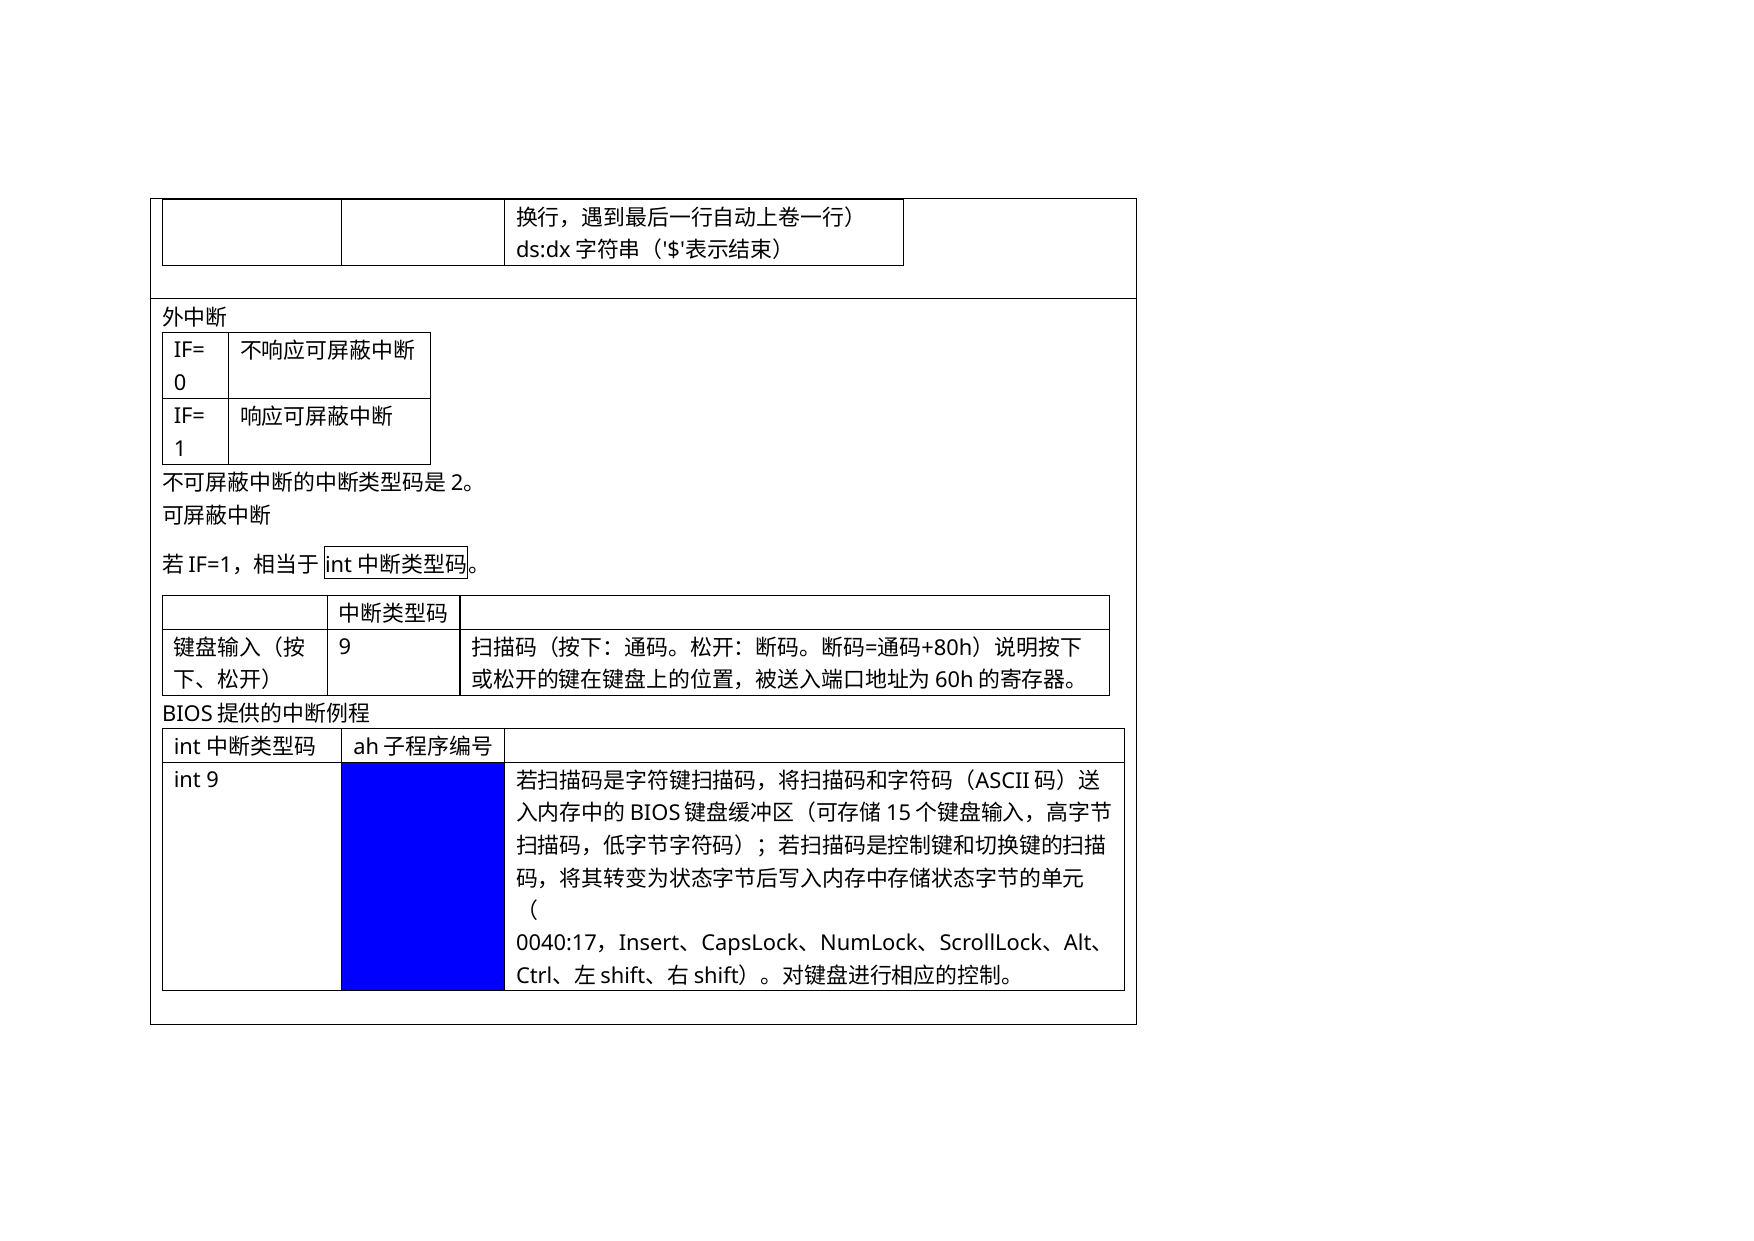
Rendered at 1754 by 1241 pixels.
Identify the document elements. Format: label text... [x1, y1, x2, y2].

table_cell 外中断 不可屏蔽中断的中断类型码是2。 可屏蔽中断 若IF=1，相当于int 中断类型码。 BIOS提供的中断例程 [151, 299, 1136, 1024]
table_header 内中断 单步中断 CPU执行完1条指令后，若TF==1，则产生单步中断（相当于int 1）。 int指令 BIOS提供的中断例程 DOS提供的中断例程 [151, 199, 1136, 298]
